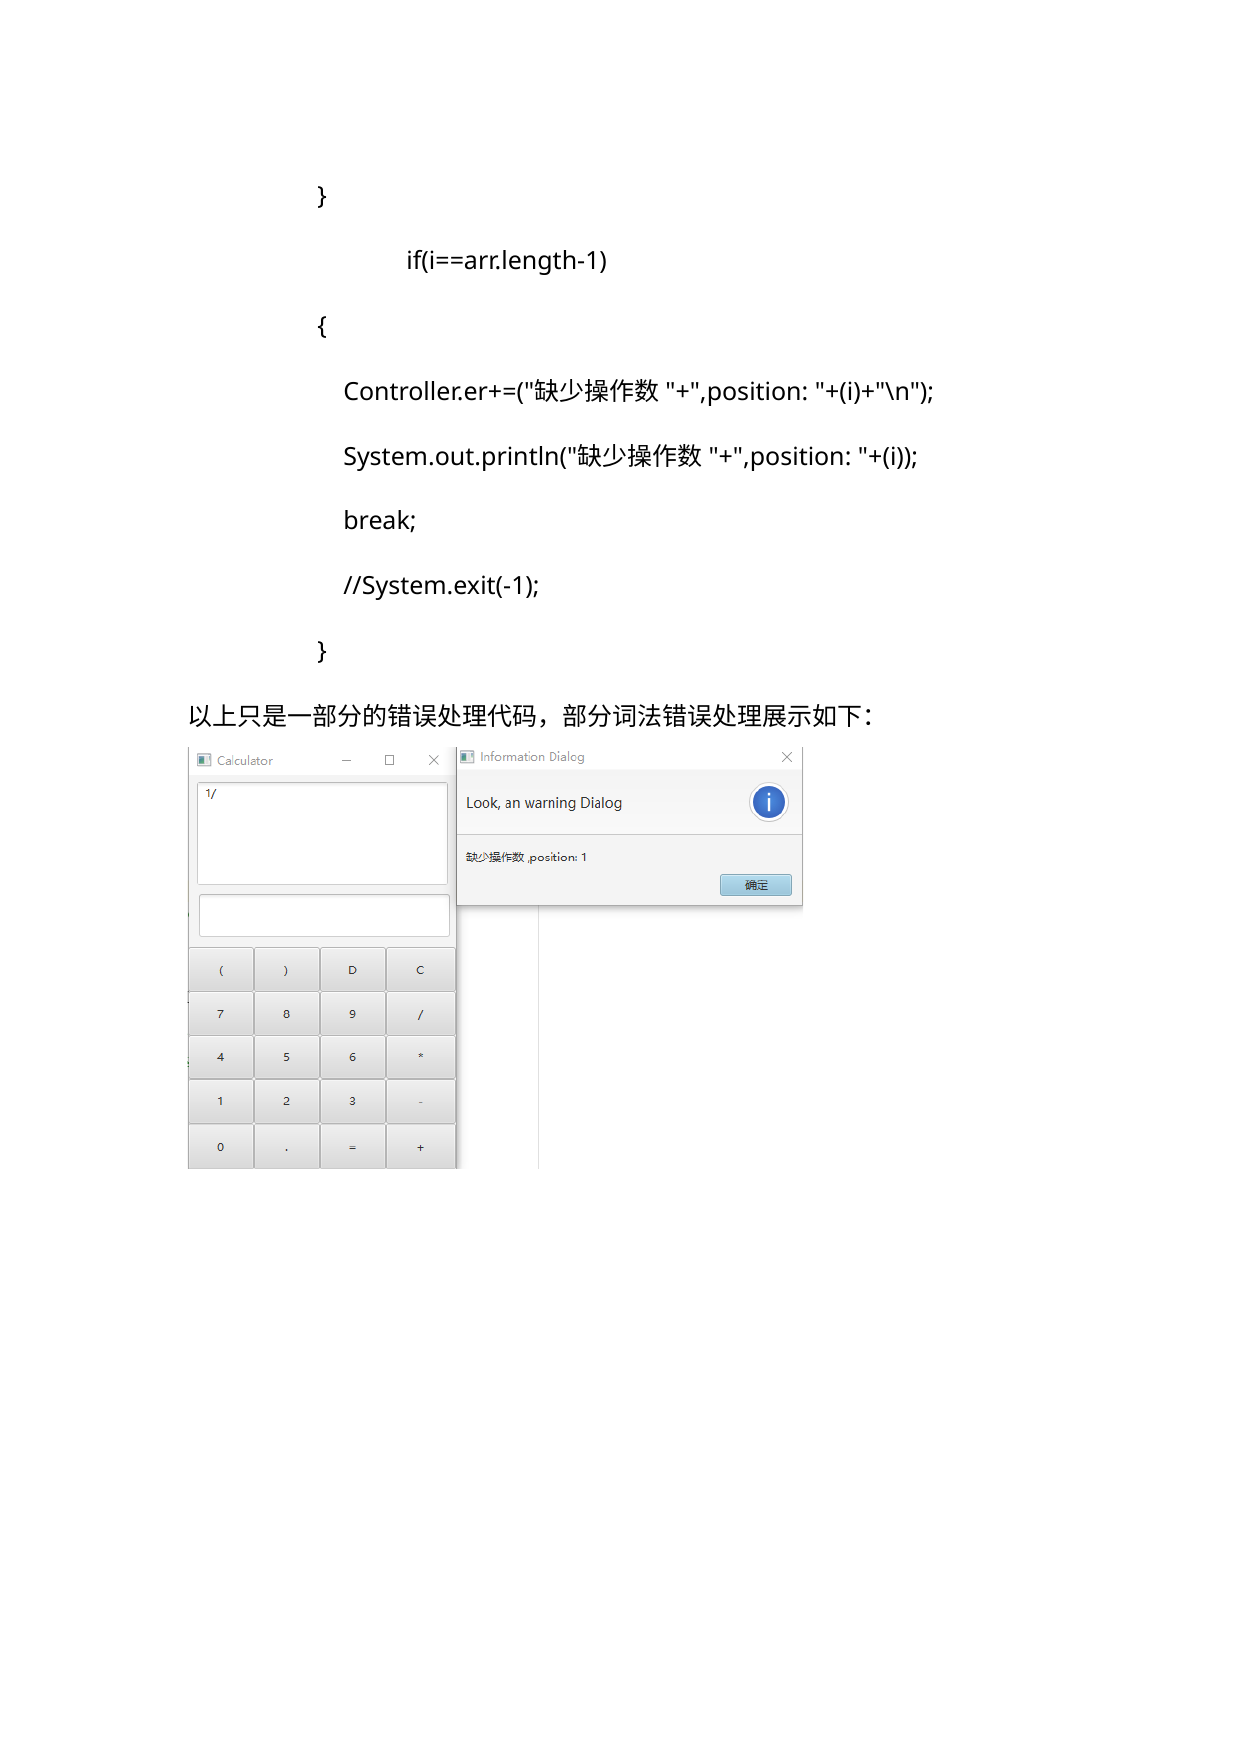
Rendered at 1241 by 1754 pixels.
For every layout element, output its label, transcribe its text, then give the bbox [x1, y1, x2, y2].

text } [187, 162, 1053, 227]
text //System.exit(-1); [187, 552, 1053, 617]
text break; [187, 487, 1053, 552]
text System.out.println("缺少操作数 "+",position: "+(i)); [187, 422, 1053, 487]
text Controller.er+=("缺少操作数 "+",position: "+(i)+"\n"); [187, 357, 1053, 422]
text 以上只是一部分的错误处理代码，部分词法错误处理展示如下： [187, 682, 1053, 747]
text { [187, 292, 1053, 357]
picture [187, 747, 804, 1169]
text } [187, 617, 1053, 682]
text if(i==arr.length-1) [362, 227, 1053, 292]
